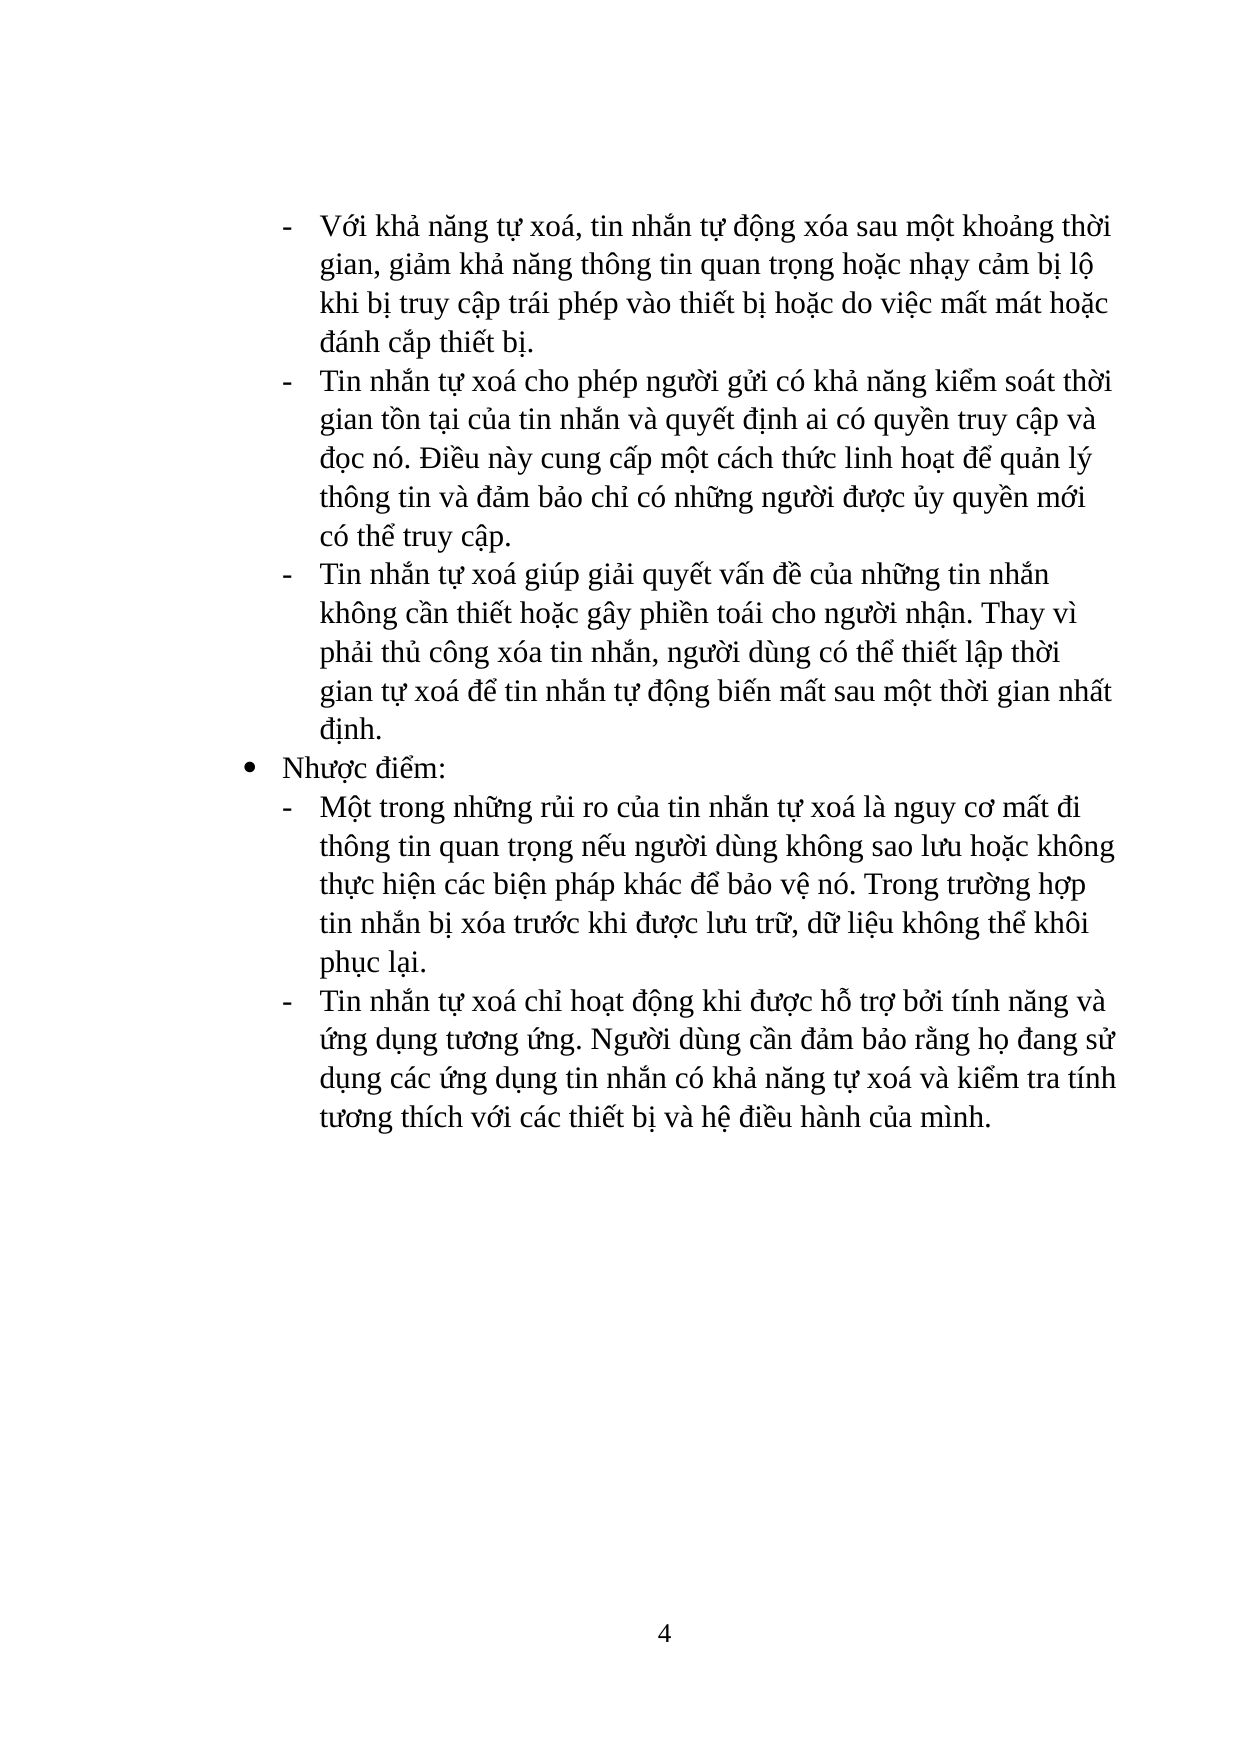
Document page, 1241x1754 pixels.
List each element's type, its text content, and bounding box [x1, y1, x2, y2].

list Tin nhắn tự xoá chỉ hoạt động khi được hỗ trợ bởi tính năng và ứng dụng tương ứng. Người dùng cần đảm bảo rằng họ đang sử dụng các ứng dụng tin nhắn có khả năng tự xoá và kiểm tra tính tương thích với các thiết bị và hệ điều hành của mình. [282, 982, 1122, 1134]
list Nhược điểm: [244, 749, 1122, 785]
list Với khả năng tự xoá, tin nhắn tự động xóa sau một khoảng thời gian, giảm khả năng thông tin quan trọng hoặc nhạy cảm bị lộ khi bị truy cập trái phép vào thiết bị hoặc do việc mất mát hoặc đánh cắp thiết bị. [282, 207, 1122, 359]
list Một trong những rủi ro của tin nhắn tự xoá là nguy cơ mất đi thông tin quan trọng nếu người dùng không sao lưu hoặc không thực hiện các biện pháp khác để bảo vệ nó. Trong trường hợp tin nhắn bị xóa trước khi được lưu trữ, dữ liệu không thể khôi phục lại. [282, 788, 1122, 979]
list Tin nhắn tự xoá giúp giải quyết vấn đề của những tin nhắn không cần thiết hoặc gây phiền toái cho người nhận. Thay vì phải thủ công xóa tin nhắn, người dùng có thể thiết lập thời gian tự xoá để tin nhắn tự động biến mất sau một thời gian nhất định. [282, 556, 1122, 746]
list Tin nhắn tự xoá cho phép người gửi có khả năng kiểm soát thời gian tồn tại của tin nhắn và quyết định ai có quyền truy cập và đọc nó. Điều này cung cấp một cách thức linh hoạt để quản lý thông tin và đảm bảo chỉ có những người được ủy quyền mới có thể truy cập. [282, 362, 1122, 553]
